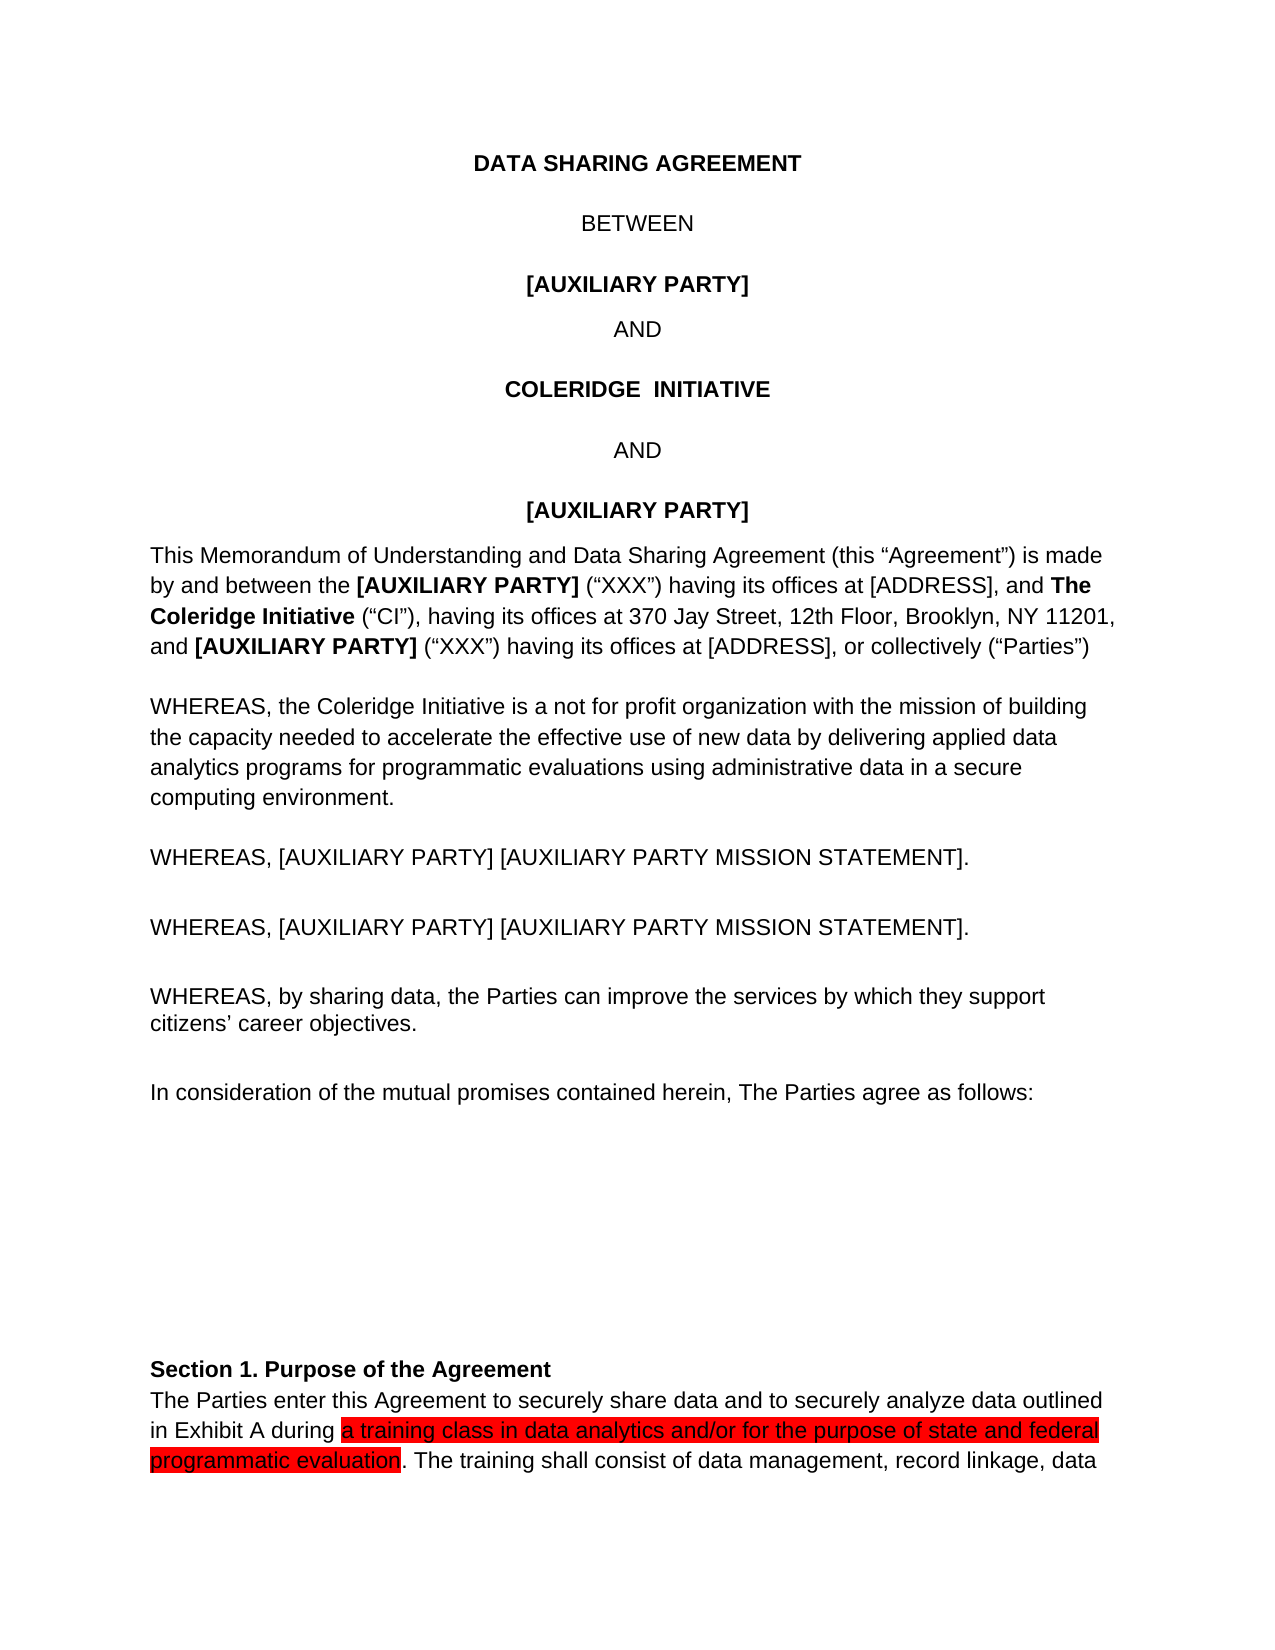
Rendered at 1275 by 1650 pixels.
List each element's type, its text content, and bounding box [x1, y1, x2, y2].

text WHEREAS, [AUXILIARY PARTY] [AUXILIARY PARTY MISSION STATEMENT]. [150, 914, 1125, 940]
text WHEREAS, by sharing data, the Parties can improve the services by which they support citizens’ career objectives. [150, 983, 1125, 1036]
text DATA SHARING AGREEMENT [150, 150, 1125, 176]
text AND [150, 437, 1125, 463]
text This Memorandum of Understanding and Data Sharing Agreement (this “Agreement”) is made by and between the [AUXILIARY PARTY] (“XXX”) having its offices at [ADDRESS], and The Coleridge Initiative (“CI”), having its offices at 370 Jay Street, 12th Floor, Brooklyn, NY 11201, and [AUXILIARY PARTY] (“XXX”) having its offices at [ADDRESS], or collectively (“Parties”) [150, 542, 1125, 659]
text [150, 1387, 1125, 1473]
text [AUXILIARY PARTY] [150, 271, 1125, 297]
text WHEREAS, [AUXILIARY PARTY] [AUXILIARY PARTY MISSION STATEMENT]. [150, 844, 1125, 871]
text WHEREAS, the Coleridge Initiative is a not for profit organization with the mission of building the capacity needed to accelerate the effective use of new data by delivering applied data analytics programs for programmatic evaluations using administrative data in a secure computing environment. [150, 693, 1125, 810]
text In consideration of the mutual promises contained herein, The Parties agree as follows: [150, 1079, 1125, 1105]
text AND [150, 316, 1125, 342]
text Section 1. Purpose of the Agreement [150, 1356, 1125, 1383]
text [AUXILIARY PARTY] [150, 497, 1125, 523]
text BETWEEN [150, 210, 1125, 237]
text COLERIDGE INITIATIVE [150, 376, 1125, 403]
